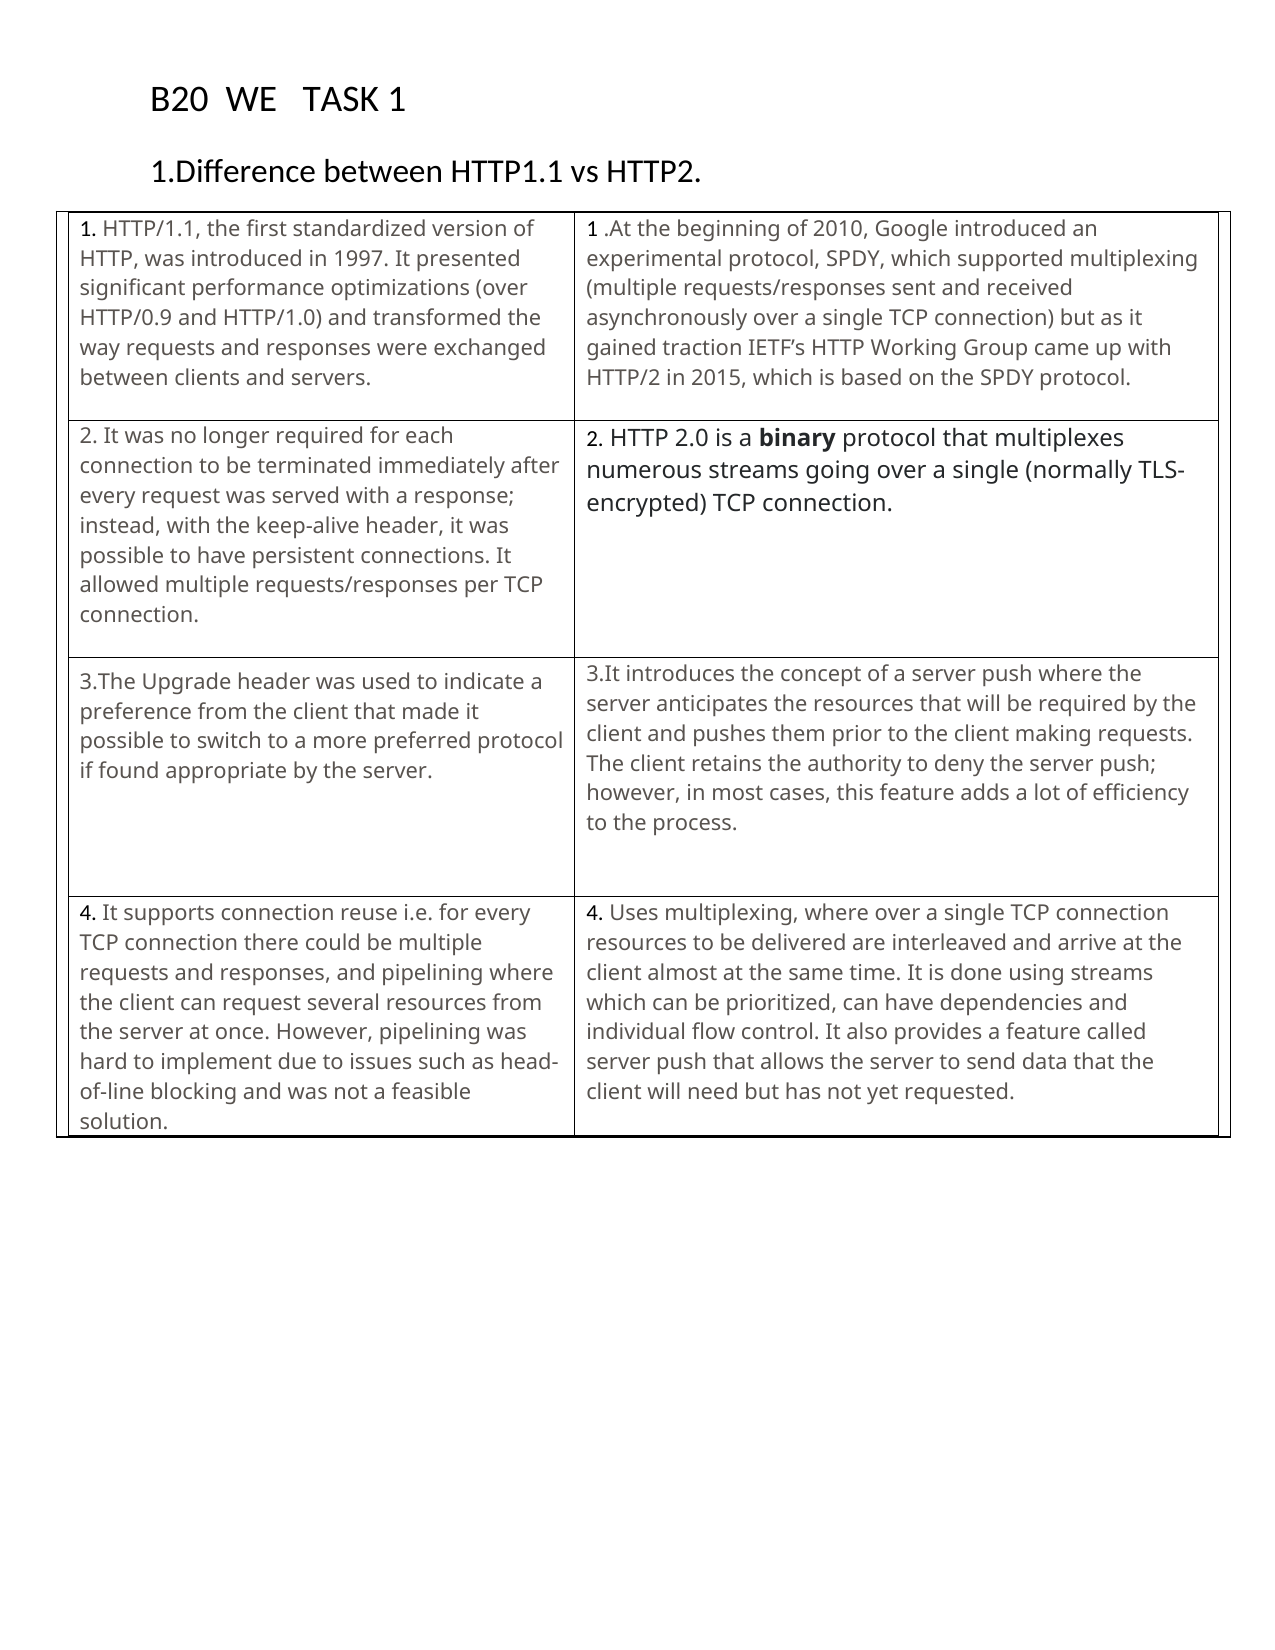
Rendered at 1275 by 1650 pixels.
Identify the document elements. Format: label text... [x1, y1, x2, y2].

table_header [57, 212, 68, 1136]
table_header [69, 421, 574, 657]
table_header [575, 658, 1218, 896]
table_header [575, 213, 1218, 420]
table_header [1219, 212, 1230, 1136]
text 1.Difference between HTTP1.1 vs HTTP2. [150, 150, 1125, 191]
table_header [69, 658, 574, 896]
table_header [575, 421, 1218, 657]
table_header [69, 213, 574, 420]
table_header [575, 897, 1218, 1135]
table_header [69, 897, 574, 1135]
